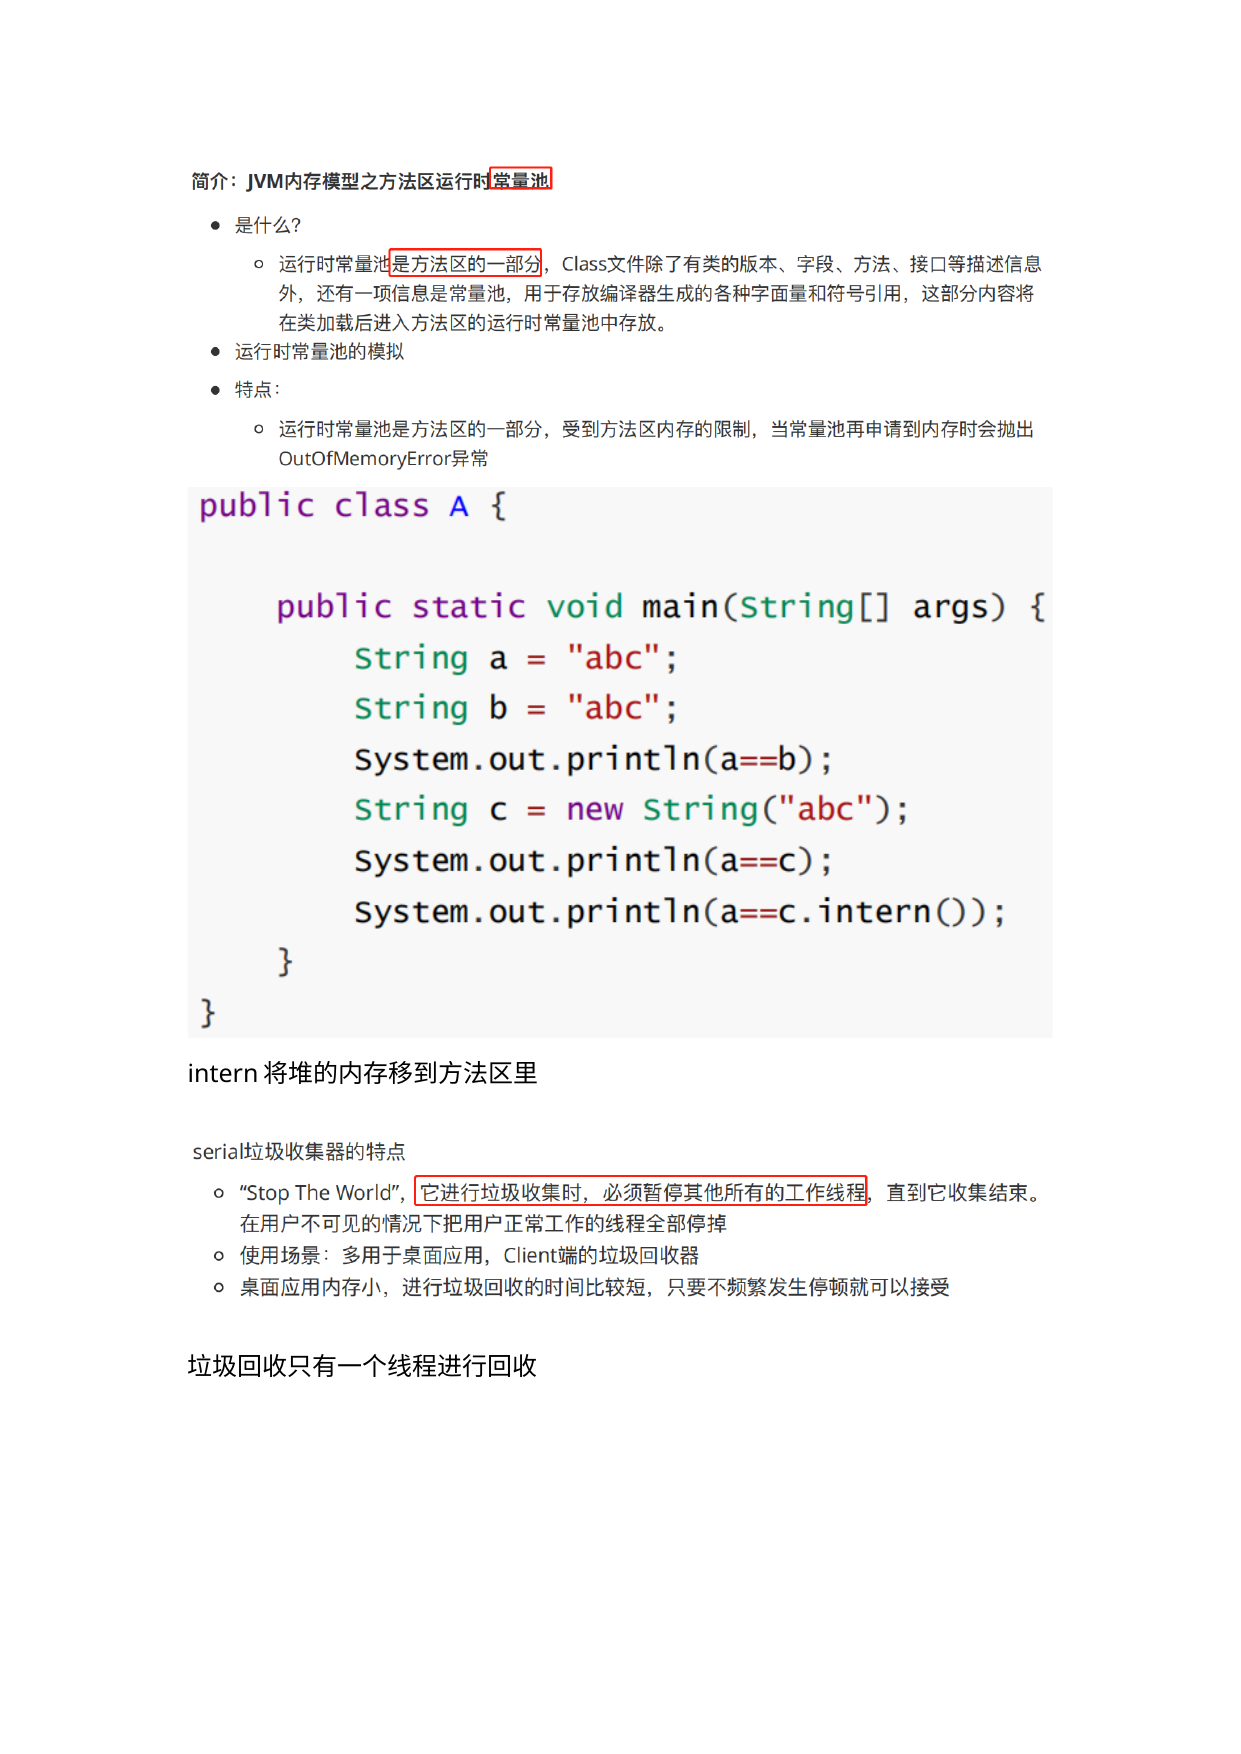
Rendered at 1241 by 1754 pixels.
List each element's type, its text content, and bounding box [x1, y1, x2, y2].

picture [187, 1137, 1053, 1310]
picture [187, 162, 1053, 482]
picture [187, 487, 1053, 1038]
text 垃圾回收只有一个线程进行回收 [187, 1332, 1053, 1397]
text intern将堆的内存移到方法区里 [187, 1039, 1053, 1104]
